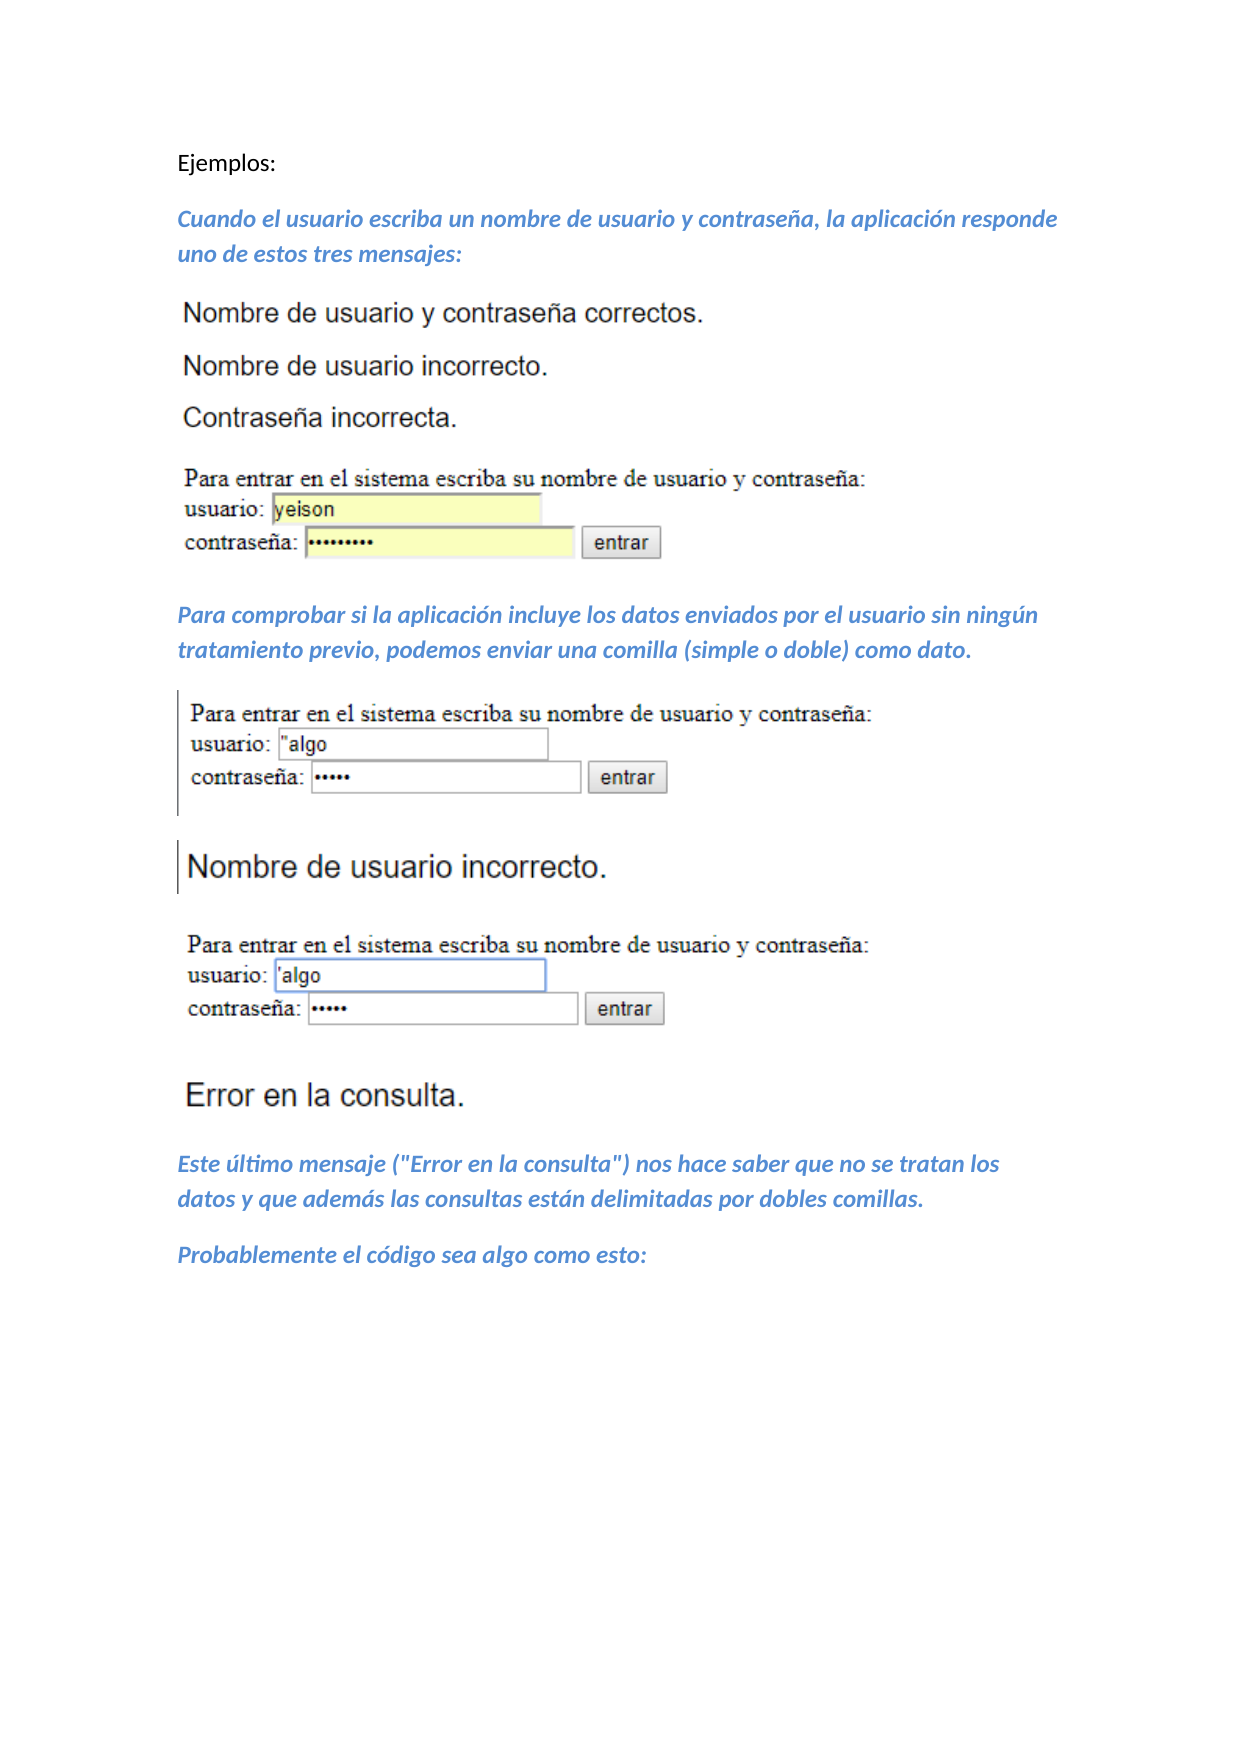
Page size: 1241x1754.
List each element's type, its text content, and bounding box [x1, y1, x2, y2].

text Probablemente el código sea algo como esto: [177, 1239, 1063, 1270]
picture [177, 918, 873, 1038]
text Ejemplos: [177, 148, 1063, 178]
picture [177, 294, 715, 434]
text Este último mensaje ("Error en la consulta") nos hace saber que no se tratan los datos y que además las consultas están delimitadas por dobles comillas. [177, 1148, 1063, 1214]
picture [177, 840, 618, 894]
picture [177, 1062, 471, 1124]
picture [177, 690, 904, 816]
text Para comprobar si la aplicación incluye los datos enviados por el usuario sin ningún tratamiento previo, podemos enviar una comilla (simple o doble) como dato. [177, 600, 1063, 665]
picture [177, 459, 871, 575]
text Cuando el usuario escriba un nombre de usuario y contraseña, la aplicación responde uno de estos tres mensajes: [177, 203, 1063, 269]
